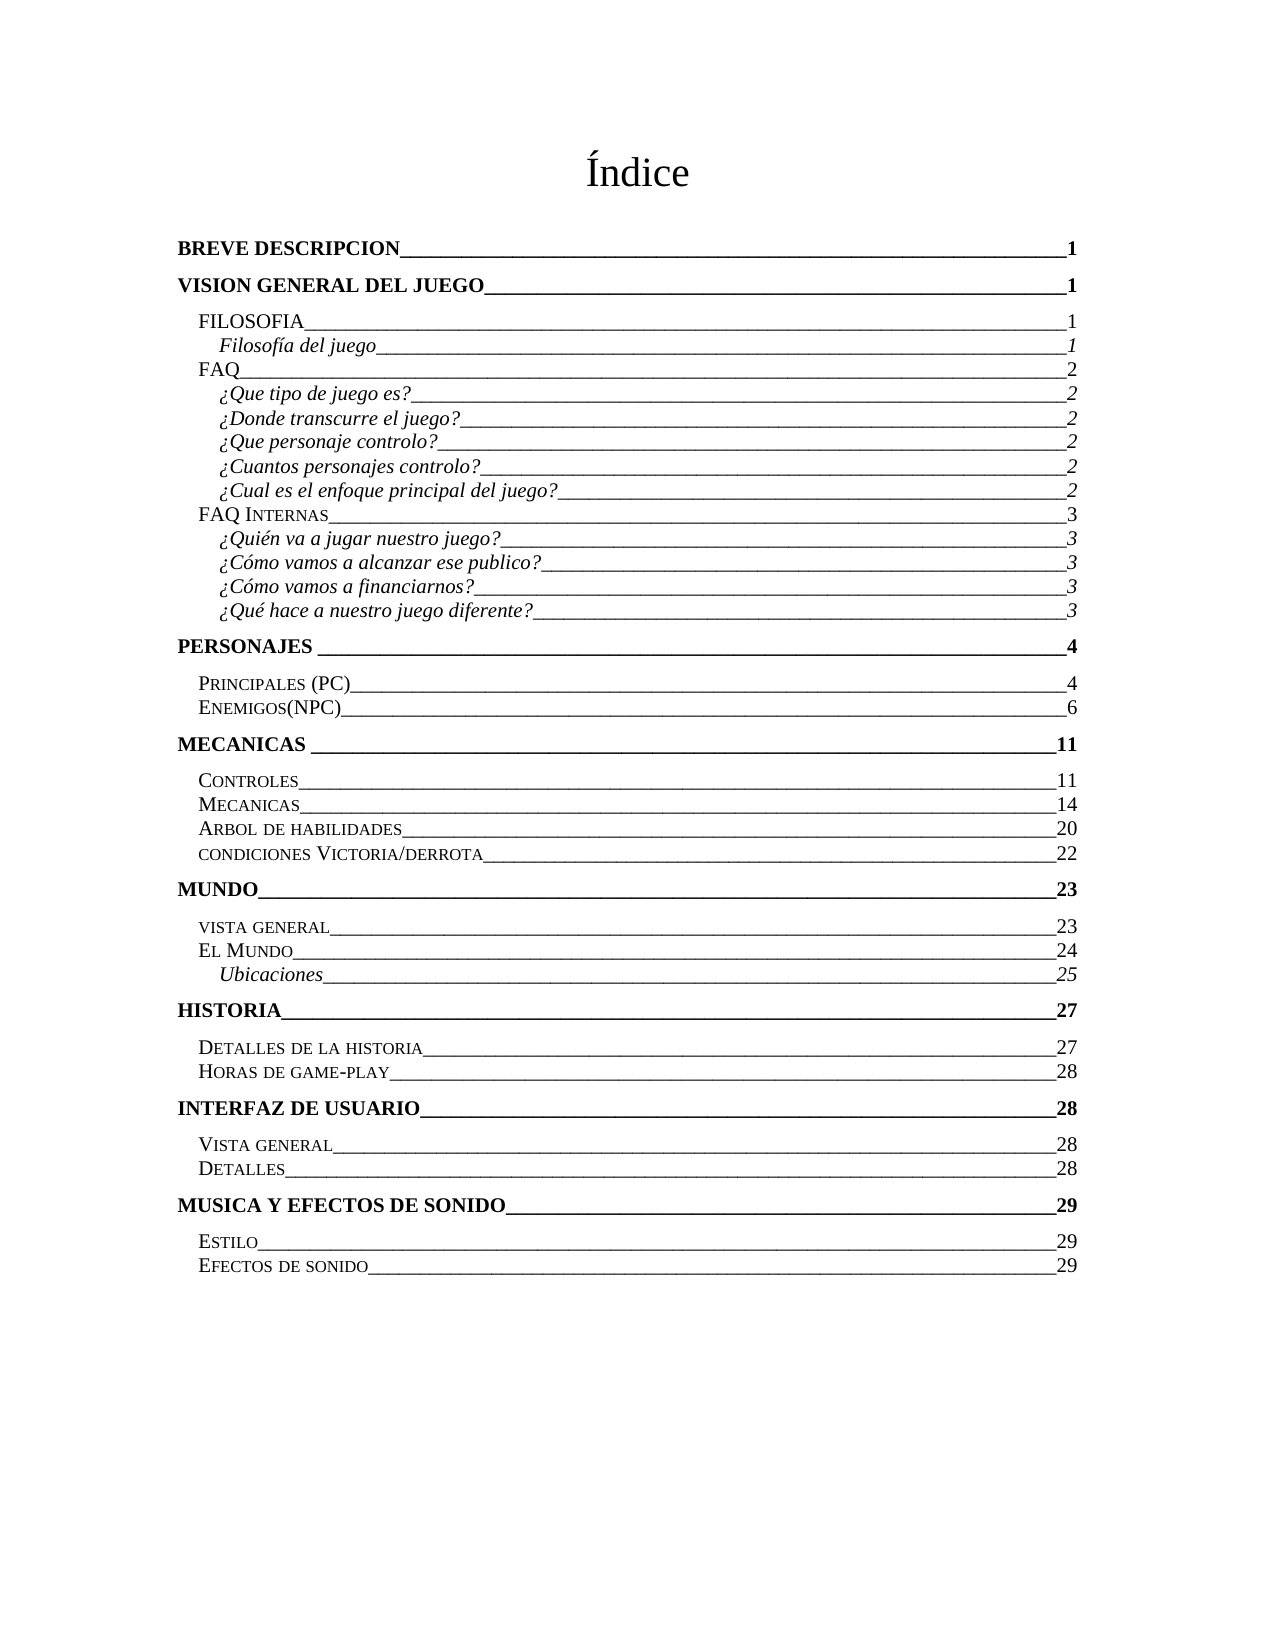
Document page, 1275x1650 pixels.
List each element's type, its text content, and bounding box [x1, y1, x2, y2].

text Índice [177, 148, 1098, 196]
